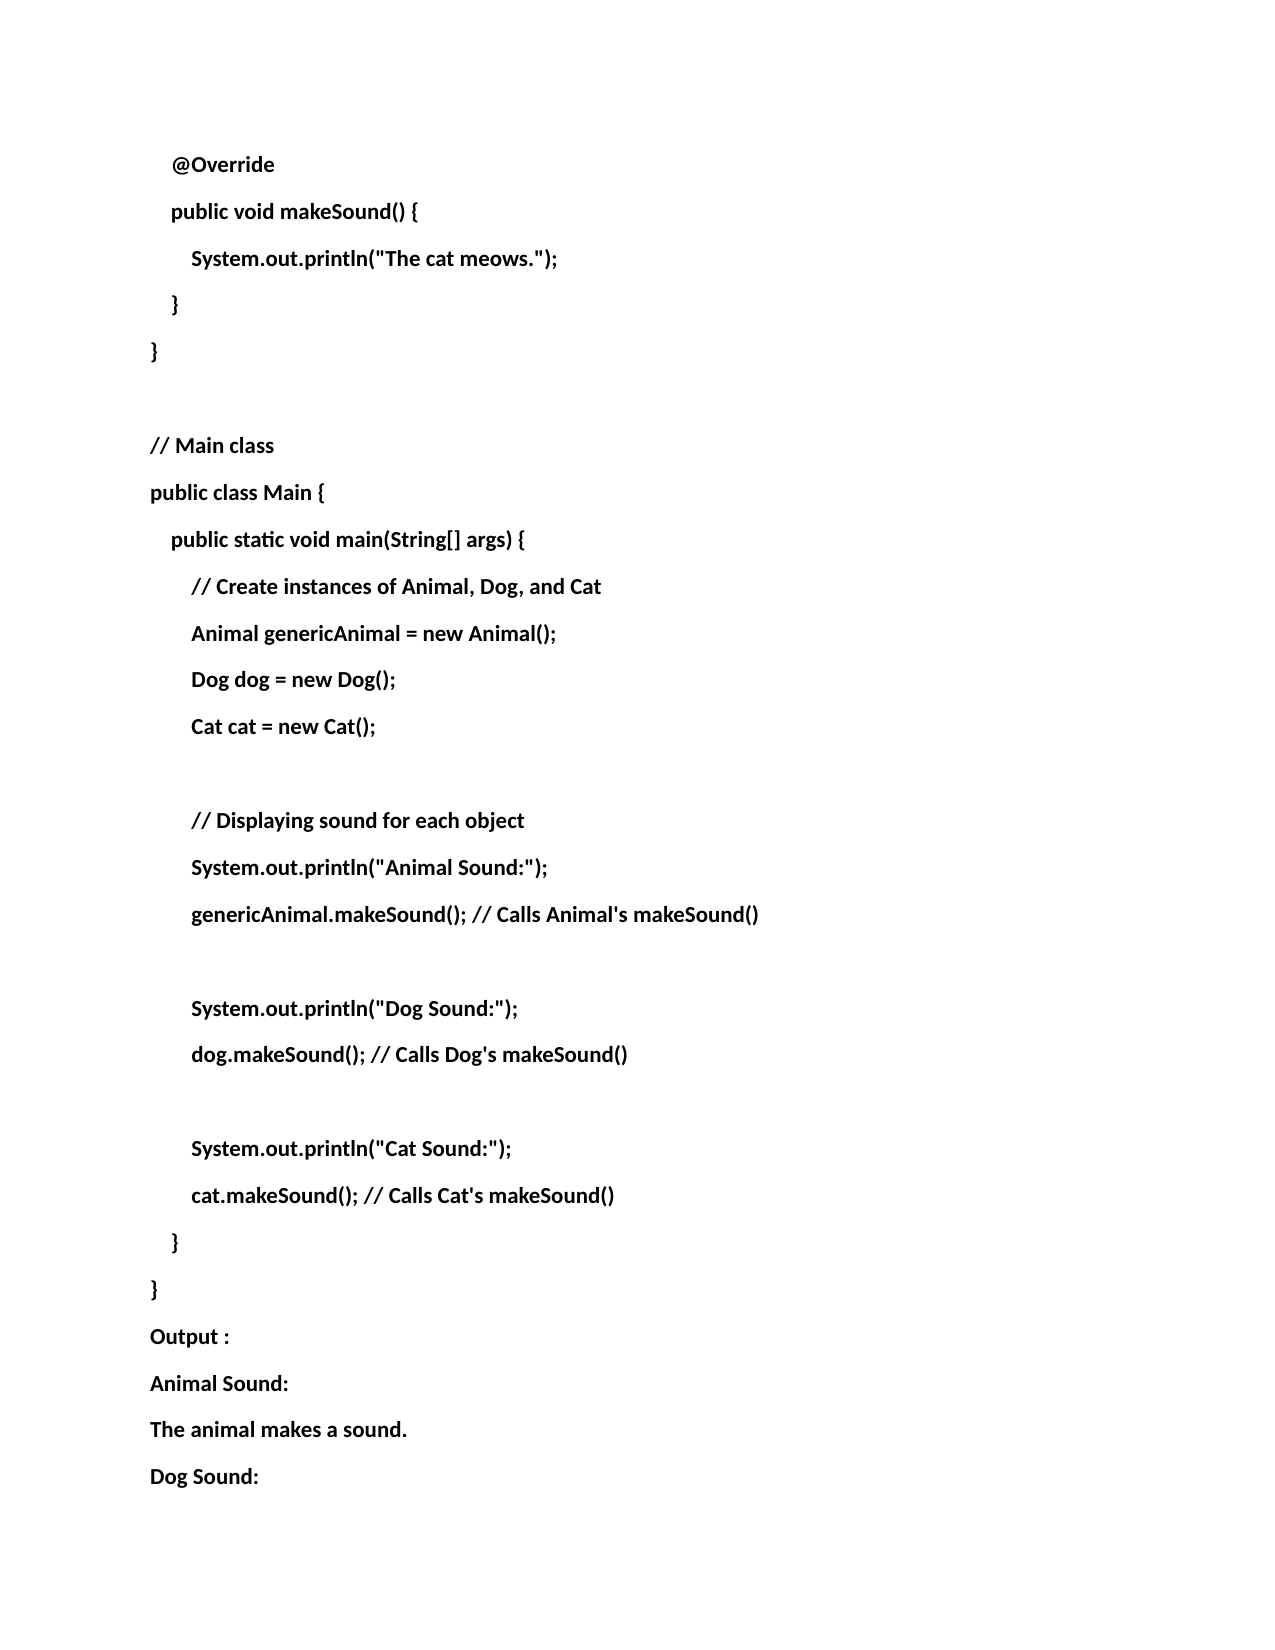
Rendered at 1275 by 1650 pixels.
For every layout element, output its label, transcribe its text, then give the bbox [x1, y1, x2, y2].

text The animal makes a sound. [150, 1416, 1125, 1444]
text Dog Sound: [150, 1462, 1125, 1491]
text Output : [150, 1322, 1125, 1350]
text Animal genericAnimal = new Animal(); [150, 619, 1125, 647]
text cat.makeSound(); // Calls Cat's makeSound() [150, 1181, 1125, 1209]
text Cat cat = new Cat(); [150, 712, 1125, 741]
text } [150, 337, 1125, 366]
text public class Main { [150, 478, 1125, 506]
text System.out.println("Dog Sound:"); [150, 994, 1125, 1022]
text } [150, 1228, 1125, 1256]
text @Override [150, 150, 1125, 178]
text System.out.println("The cat meows."); [150, 244, 1125, 272]
text System.out.println("Cat Sound:"); [150, 1134, 1125, 1162]
text // Main class [150, 431, 1125, 459]
text } [150, 1275, 1125, 1303]
text // Displaying sound for each object [150, 806, 1125, 834]
text Animal Sound: [150, 1369, 1125, 1397]
text // Create instances of Animal, Dog, and Cat [150, 572, 1125, 600]
text Dog dog = new Dog(); [150, 666, 1125, 694]
text public void makeSound() { [150, 197, 1125, 225]
text } [150, 291, 1125, 319]
text genericAnimal.makeSound(); // Calls Animal's makeSound() [150, 900, 1125, 928]
text System.out.println("Animal Sound:"); [150, 853, 1125, 881]
text dog.makeSound(); // Calls Dog's makeSound() [150, 1041, 1125, 1069]
text public static void main(String[] args) { [150, 525, 1125, 553]
